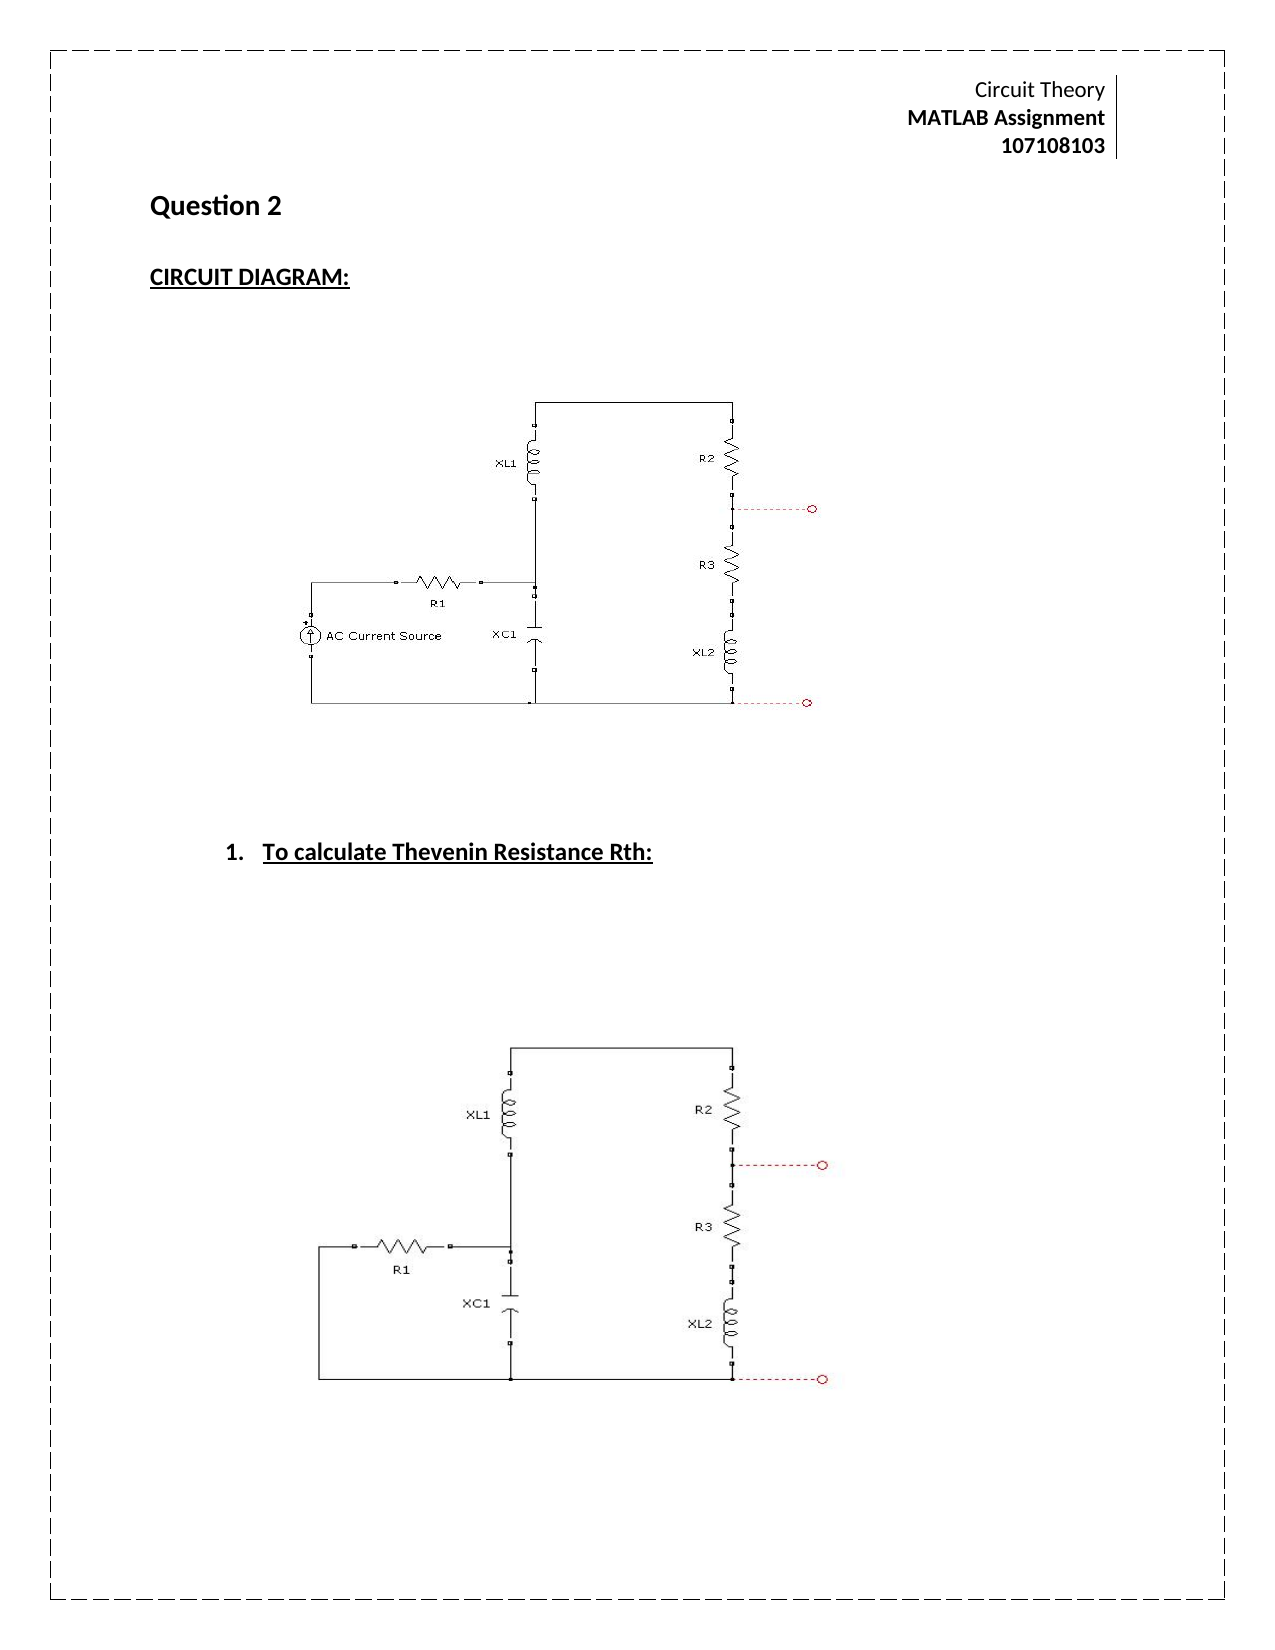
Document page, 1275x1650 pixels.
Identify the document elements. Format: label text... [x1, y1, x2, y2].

text CIRCUIT DIAGRAM: [150, 261, 1125, 292]
list To calculate Thevenin Resistance Rth: [225, 836, 1125, 867]
picture [242, 340, 924, 813]
picture [231, 965, 998, 1487]
text Question 2 [150, 187, 1125, 223]
